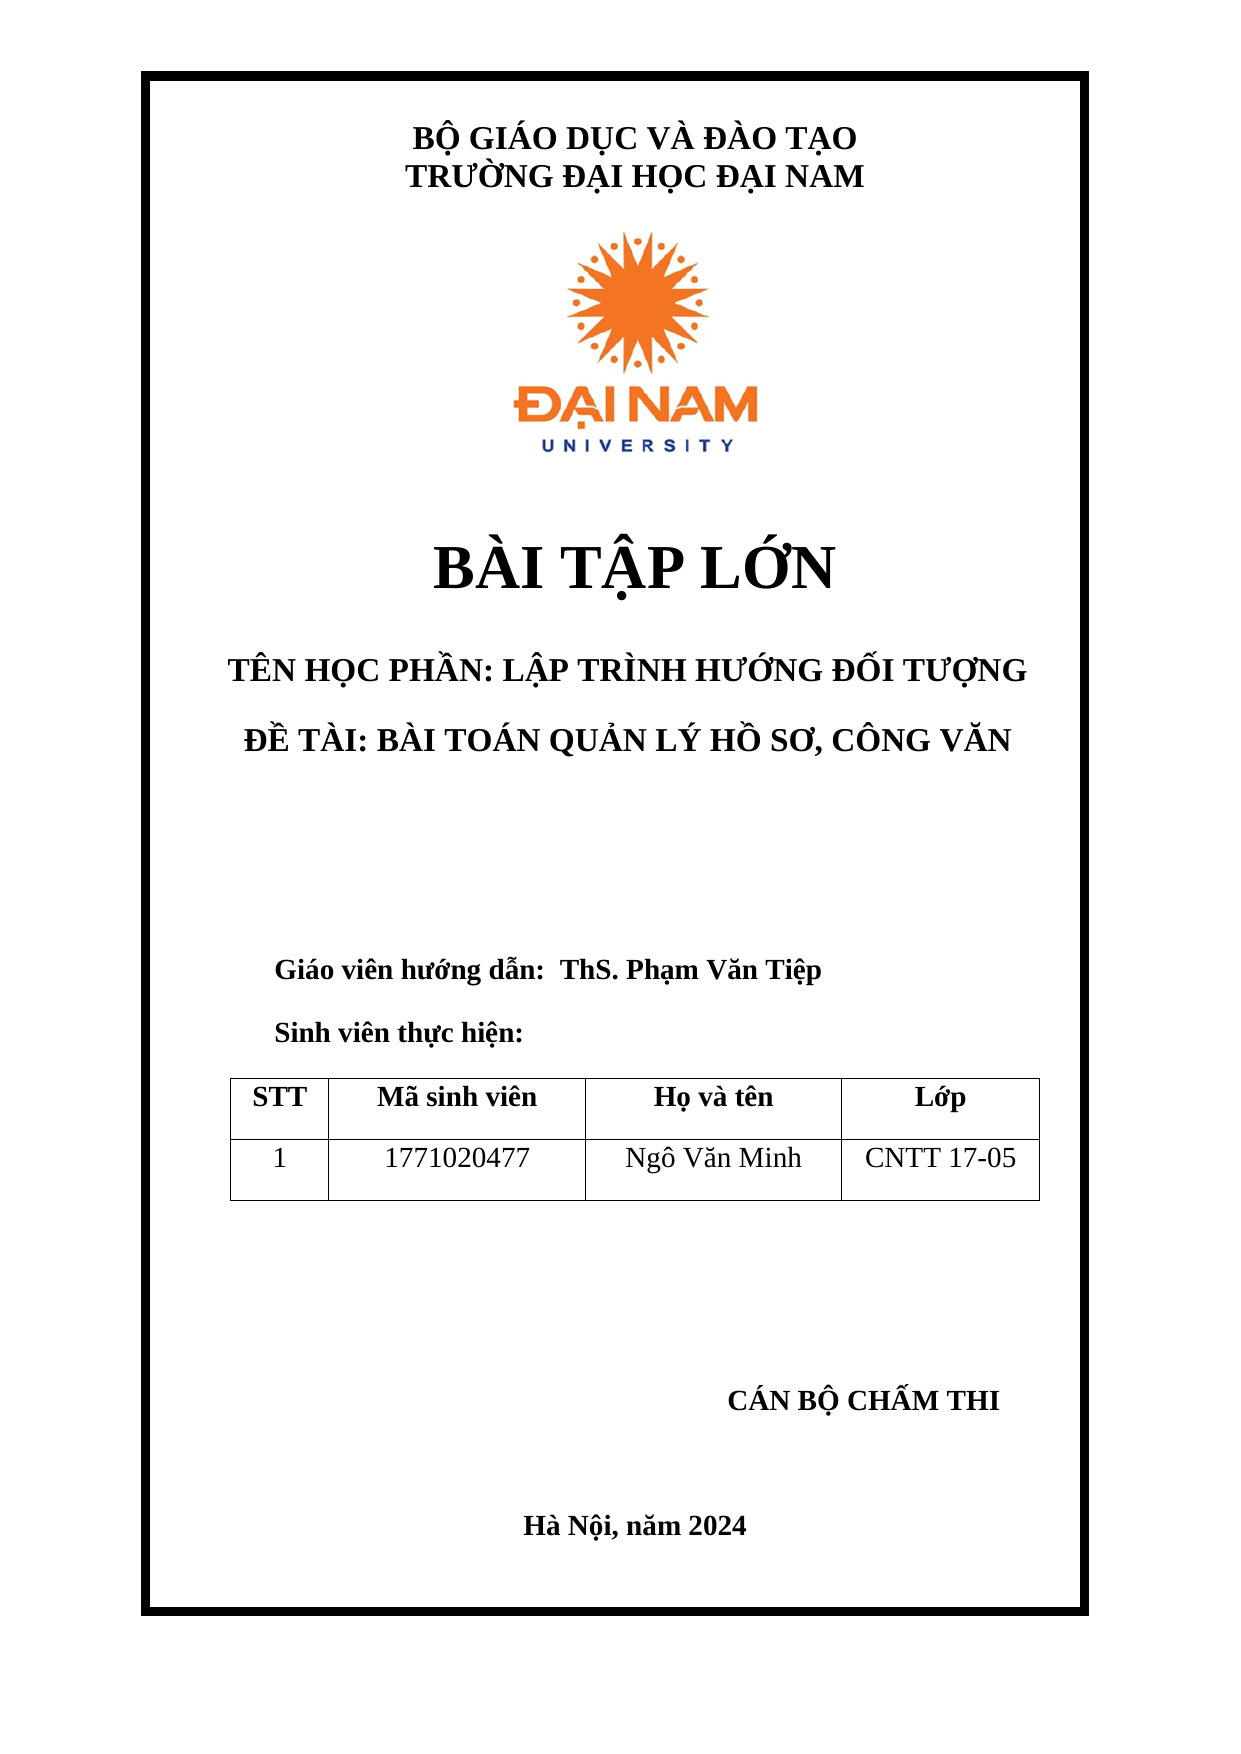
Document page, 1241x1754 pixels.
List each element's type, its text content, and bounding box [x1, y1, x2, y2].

text Hà Nội, năm 2024 [177, 1508, 1092, 1542]
text Giáo viên hướng dẫn: ThS. Phạm Văn Tiệp [252, 952, 1092, 986]
text CÁN BỘ CHẤM THI [177, 1383, 1092, 1416]
table_header Họ và tên [586, 1079, 841, 1139]
table_cell 1771020477 [329, 1140, 585, 1200]
text Sinh viên thực hiện: [252, 1015, 1092, 1048]
table_cell 1 [231, 1140, 328, 1200]
table_header STT [231, 1079, 328, 1139]
picture [480, 194, 790, 504]
text ĐỀ TÀI: BÀI TOÁN QUẢN LÝ HỒ SƠ, CÔNG VĂN [177, 721, 1078, 759]
text BỘ GIÁO DỤC VÀ ĐÀO TẠO [177, 118, 1092, 156]
text TRƯỜNG ĐẠI HỌC ĐẠI NAM [177, 156, 1092, 195]
table_header Lớp [842, 1079, 1039, 1139]
text TÊN HỌC PHẦN: LẬP TRÌNH HƯỚNG ĐỐI TƯỢNG [177, 651, 1078, 689]
table_cell CNTT 17-05 [842, 1140, 1039, 1200]
text BÀI TẬP LỚN [177, 530, 1092, 602]
table_header Mã sinh viên [329, 1079, 585, 1139]
table_cell Ngô Văn Minh [586, 1140, 841, 1200]
